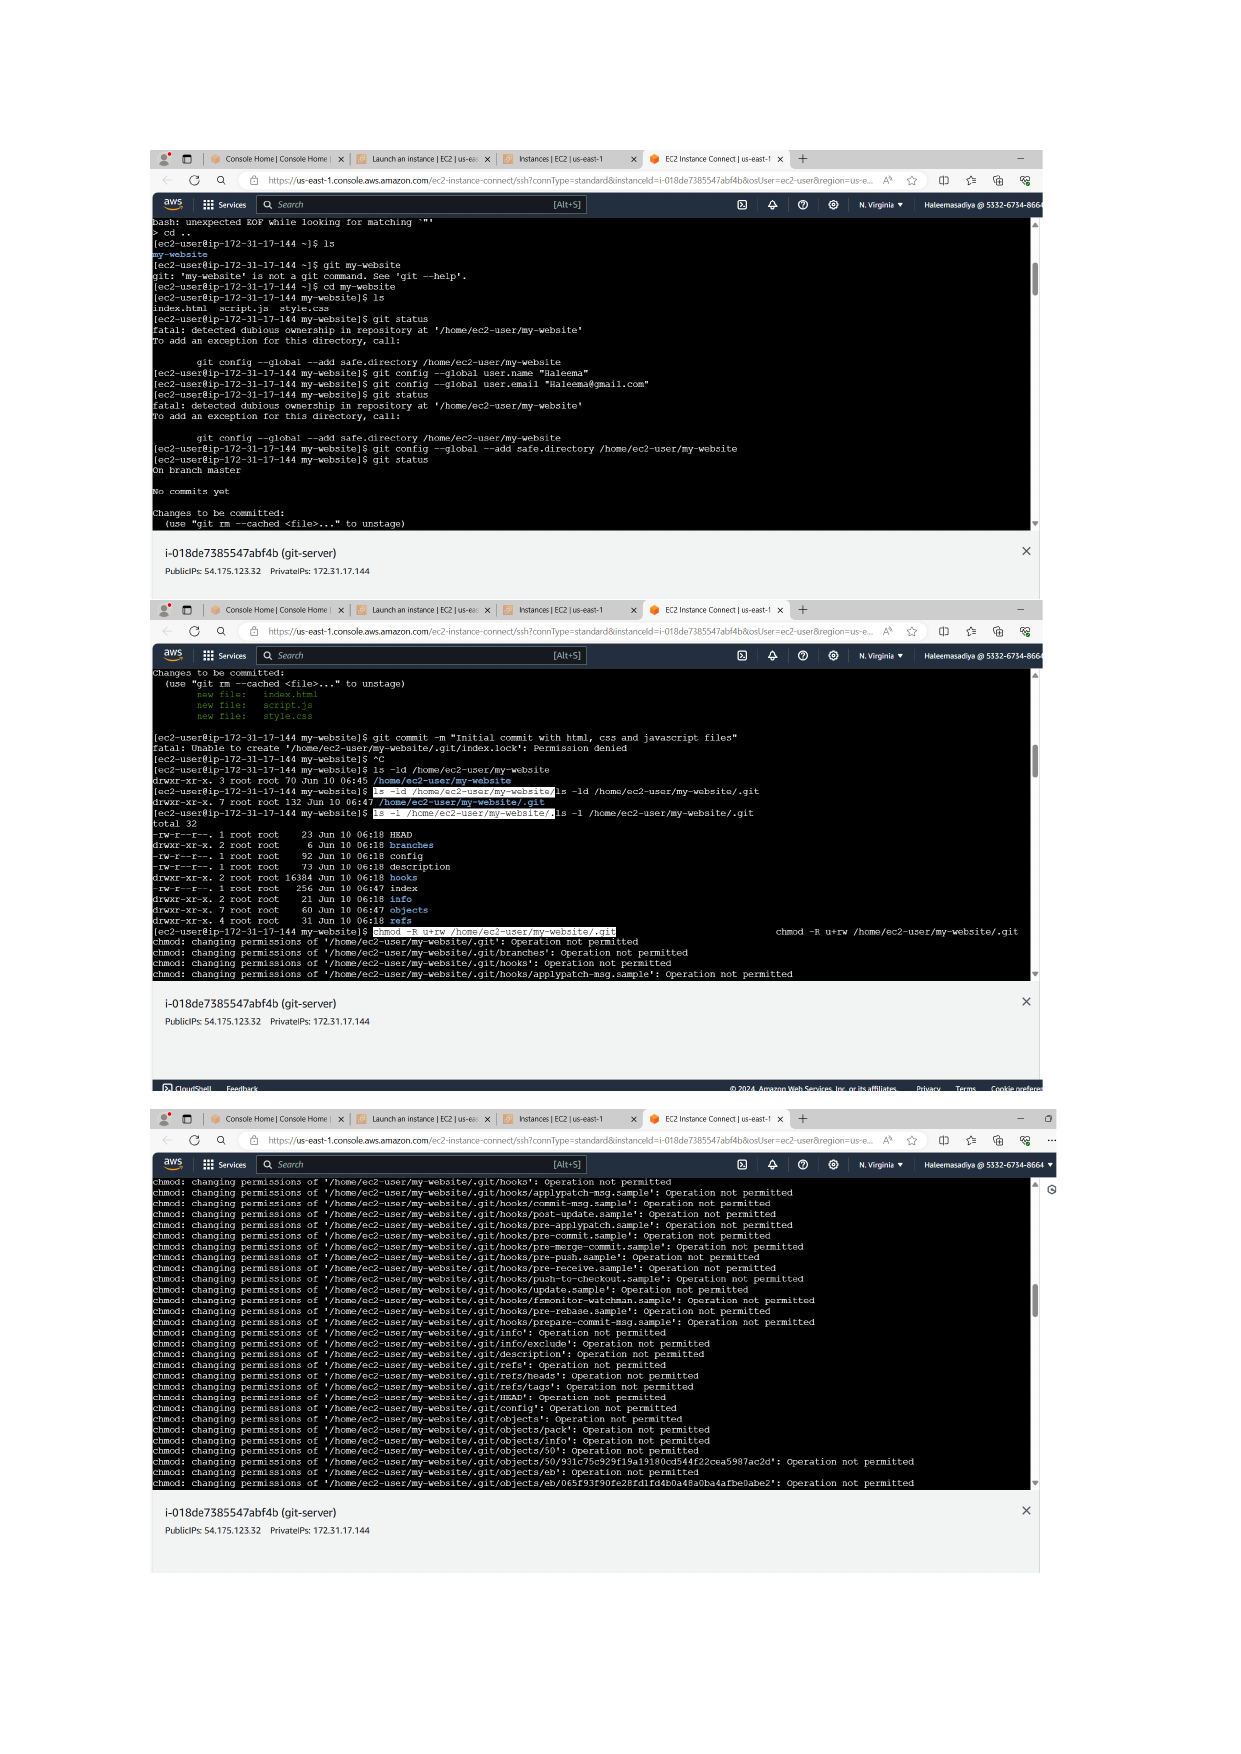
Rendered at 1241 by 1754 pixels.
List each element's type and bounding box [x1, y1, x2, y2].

picture [150, 600, 1043, 1091]
picture [150, 150, 1043, 599]
picture [150, 1109, 1057, 1573]
